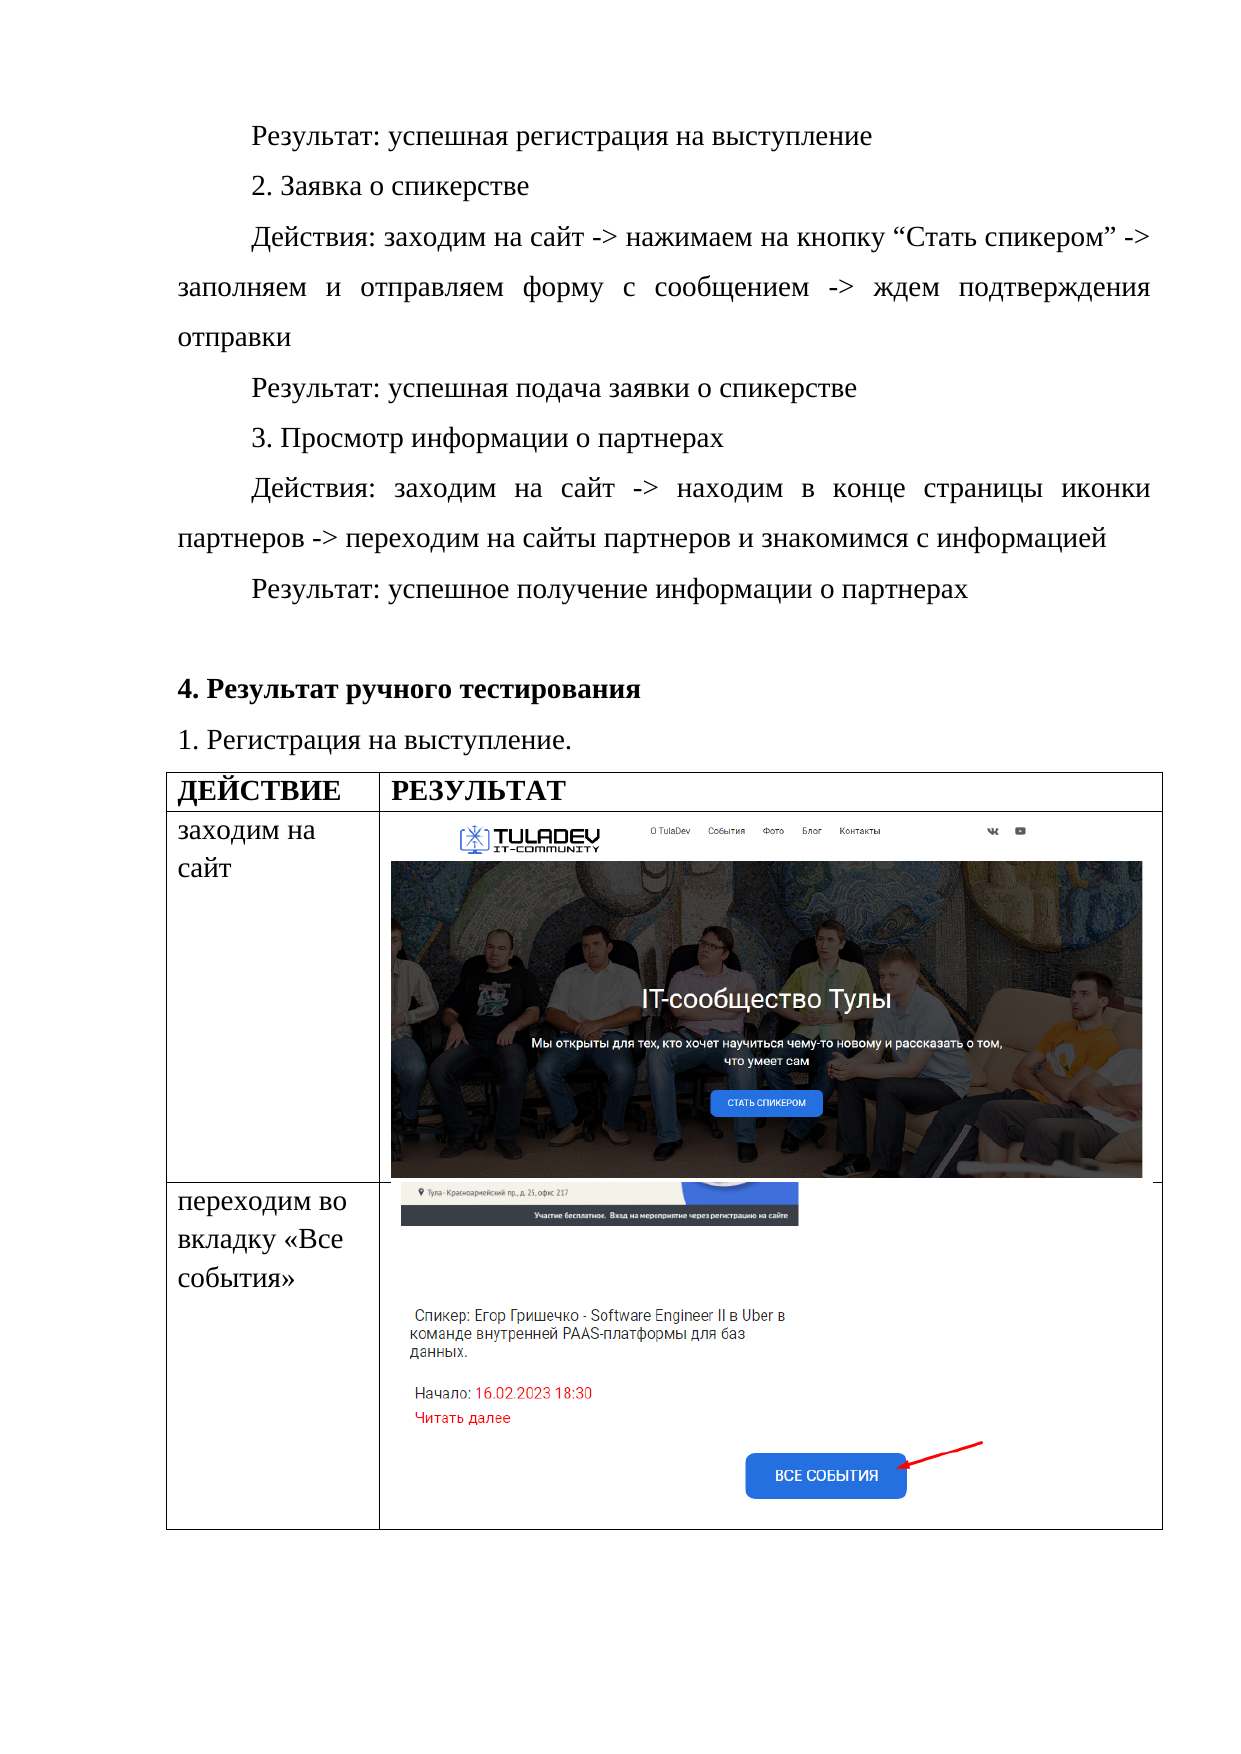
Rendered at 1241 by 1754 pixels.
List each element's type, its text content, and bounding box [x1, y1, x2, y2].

table_cell заходим на сайт [167, 812, 379, 1182]
table_cell [380, 1183, 1162, 1529]
table_header РЕЗУЛЬТАТ [380, 773, 1162, 811]
picture [391, 812, 1143, 1178]
text 1. Регистрация на выступление. [177, 722, 1152, 755]
table_cell переходим во вкладку «Все события» [167, 1183, 379, 1529]
table_cell [380, 812, 1162, 1182]
text 4. Результат ручного тестирования [177, 672, 1152, 705]
picture [391, 1182, 1153, 1525]
text Действия: заходим на сайт -> находим в конце страницы иконки партнеров -> переходим на сайты партнеров и знакомимся с информацией [177, 470, 1152, 554]
text 2. Заявка о спикерстве [177, 168, 1152, 202]
text Результат: успешная подача заявки о спикерстве [177, 370, 1152, 403]
table_header ДЕЙСТВИЕ [167, 773, 379, 811]
text Результат: успешное получение информации о партнерах [177, 571, 1152, 604]
text Действия: заходим на сайт -> нажимаем на кнопку “Стать спикером” -> заполняем и отправляем форму с сообщением -> ждем подтверждения отправки [177, 219, 1152, 353]
text Результат: успешная регистрация на выступление [177, 118, 1152, 152]
text 3. Просмотр информации о партнерах [177, 420, 1152, 453]
